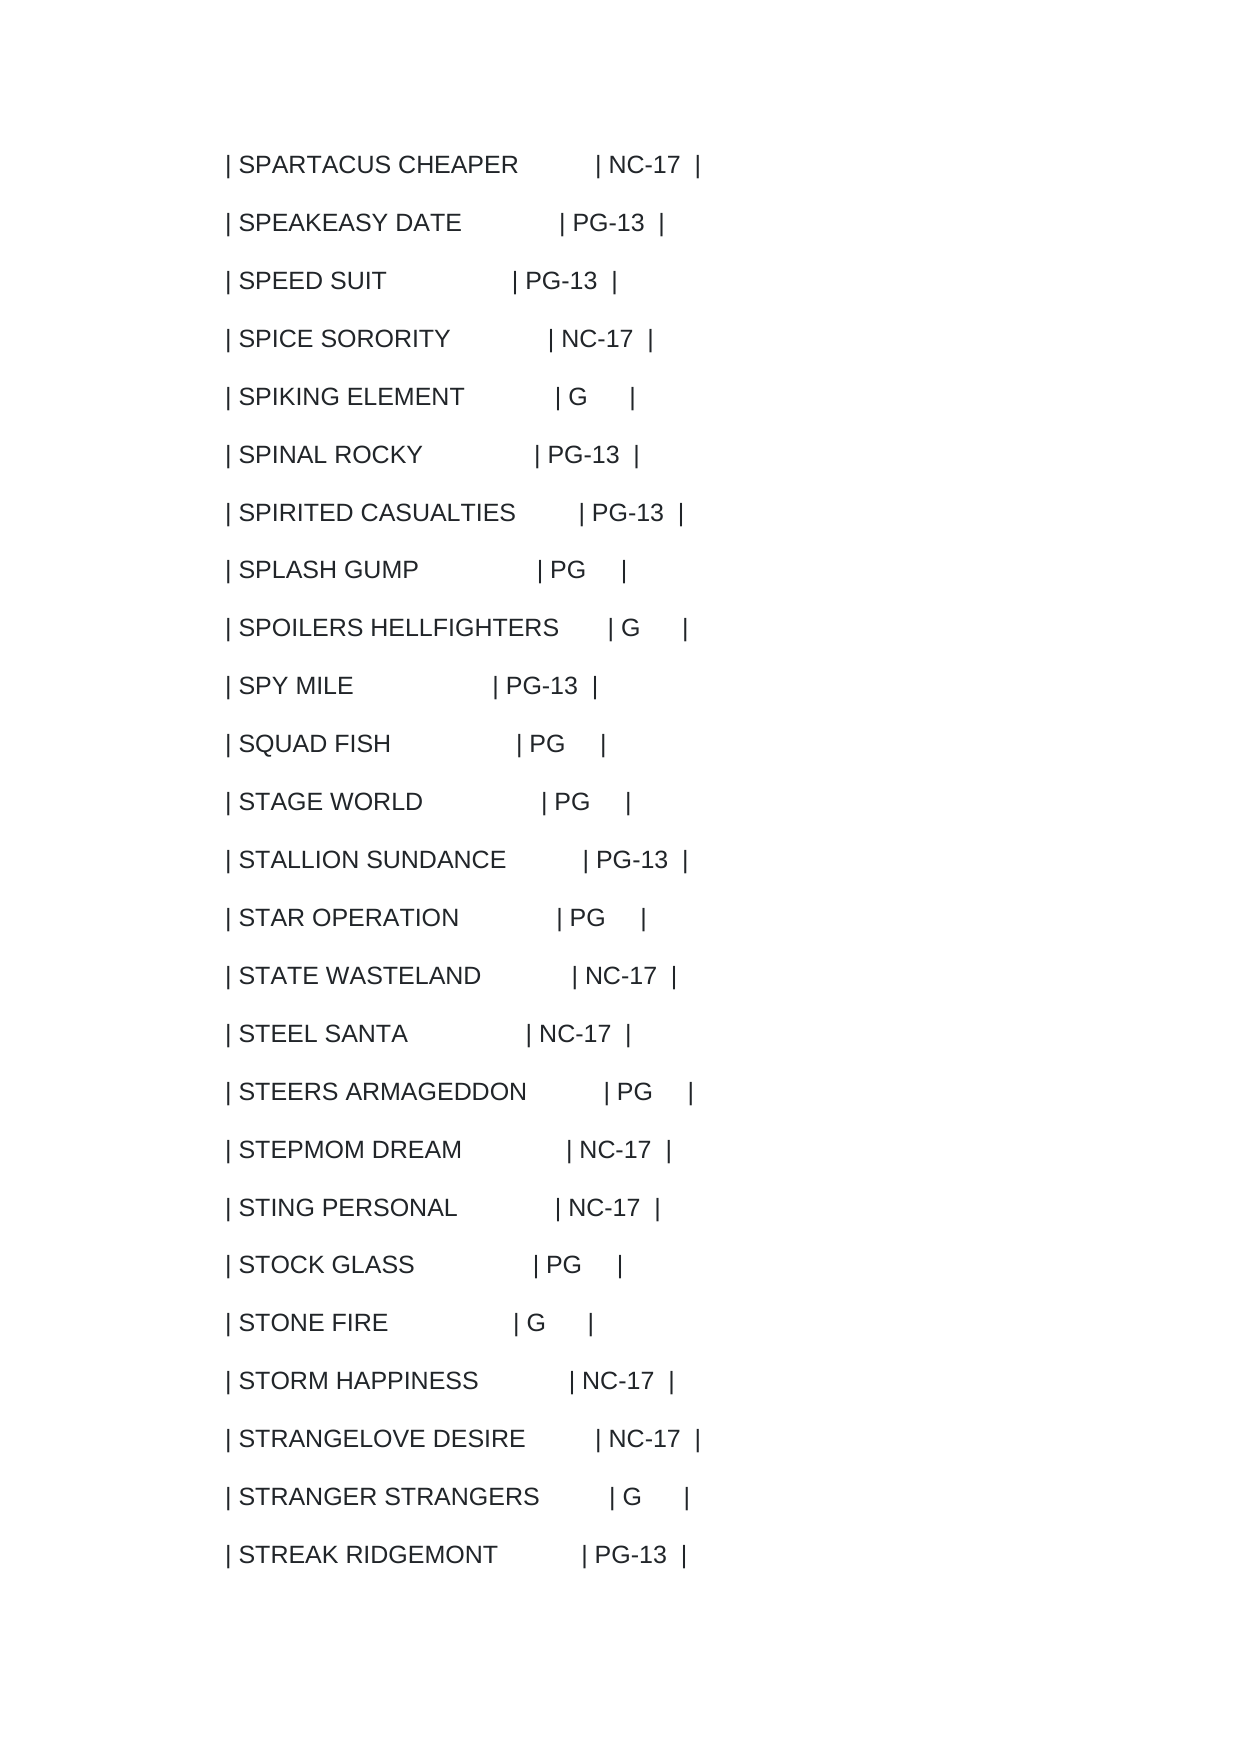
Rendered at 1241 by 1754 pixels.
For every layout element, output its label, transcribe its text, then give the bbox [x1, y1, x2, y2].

text | STONE FIRE | G | [225, 1308, 1090, 1337]
text | SPEED SUIT | PG-13 | [225, 266, 1090, 294]
text | SPLASH GUMP | PG | [225, 555, 1090, 584]
text | SQUAD FISH | PG | [225, 729, 1090, 758]
text | STORM HAPPINESS | NC-17 | [225, 1366, 1090, 1395]
text | STOCK GLASS | PG | [225, 1250, 1090, 1279]
text | SPIRITED CASUALTIES | PG-13 | [225, 497, 1090, 526]
text | STRANGER STRANGERS | G | [225, 1482, 1090, 1511]
text | SPEAKEASY DATE | PG-13 | [225, 208, 1090, 237]
text | STAGE WORLD | PG | [225, 787, 1090, 816]
text | STING PERSONAL | NC-17 | [225, 1192, 1090, 1221]
text | STREAK RIDGEMONT | PG-13 | [225, 1540, 1090, 1569]
text | STALLION SUNDANCE | PG-13 | [225, 845, 1090, 874]
text | SPINAL ROCKY | PG-13 | [225, 439, 1090, 468]
text | SPICE SORORITY | NC-17 | [225, 324, 1090, 352]
text | STEERS ARMAGEDDON | PG | [225, 1077, 1090, 1105]
text | STAR OPERATION | PG | [225, 903, 1090, 932]
text | STRANGELOVE DESIRE | NC-17 | [225, 1424, 1090, 1453]
text | SPIKING ELEMENT | G | [225, 382, 1090, 410]
text | SPY MILE | PG-13 | [225, 671, 1090, 700]
text | STATE WASTELAND | NC-17 | [225, 961, 1090, 989]
text | SPOILERS HELLFIGHTERS | G | [225, 613, 1090, 642]
text | STEEL SANTA | NC-17 | [225, 1019, 1090, 1047]
text | STEPMOM DREAM | NC-17 | [225, 1134, 1090, 1163]
text | SPARTACUS CHEAPER | NC-17 | [225, 150, 1090, 179]
